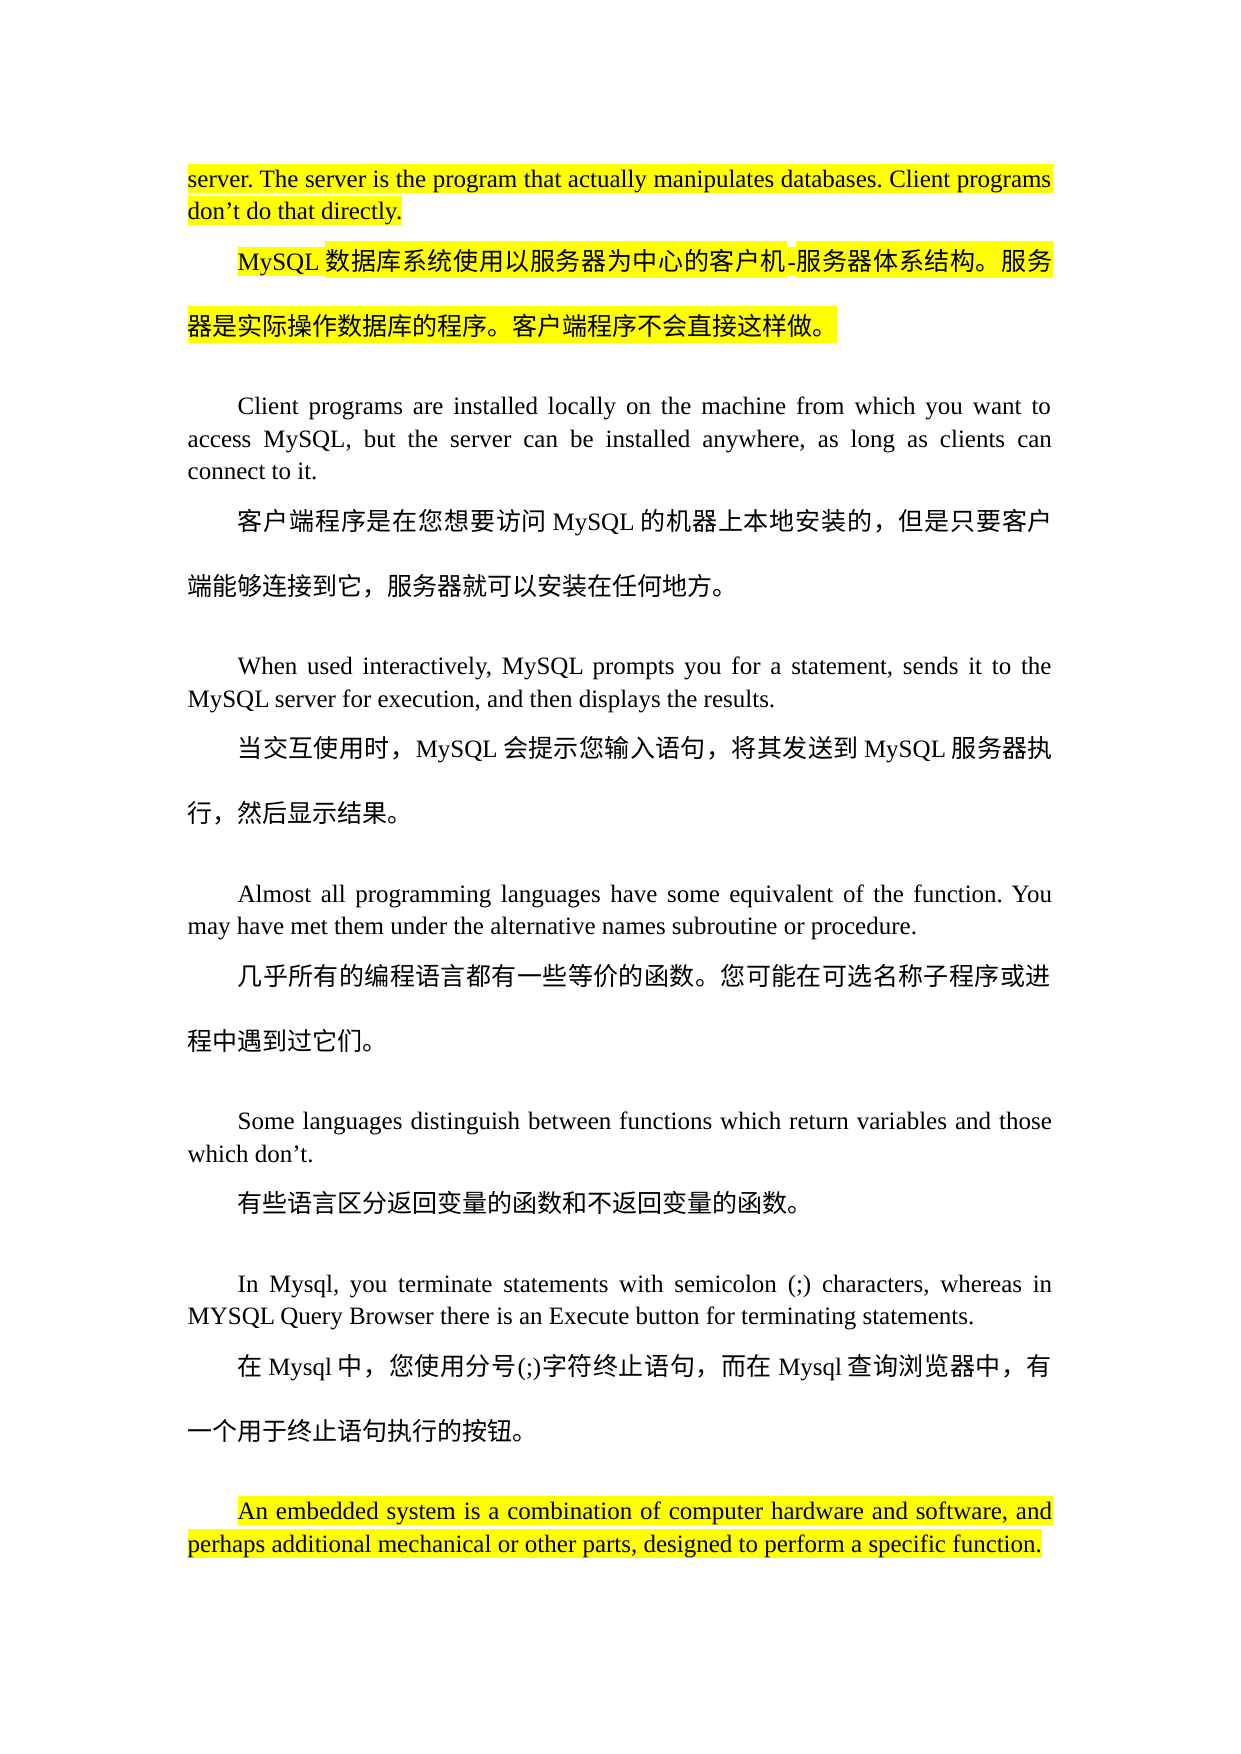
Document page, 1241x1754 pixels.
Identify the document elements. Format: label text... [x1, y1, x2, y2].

text MySQL数据库系统使用以服务器为中心的客户机-服务器体系结构。服务器是实际操作数据库的程序。客户端程序不会直接这样做。 [187, 227, 1053, 357]
text In Mysql, you terminate statements with semicolon (;) characters, whereas in MYSQL Query Browser there is an Execute button for terminating statements. [187, 1267, 1053, 1332]
text Almost all programming languages have some equivalent of the function. You may have met them under the alternative names subroutine or procedure. [187, 877, 1053, 942]
text Some languages distinguish between functions which return variables and those which don’t. [187, 1104, 1053, 1169]
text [187, 162, 1053, 227]
text 当交互使用时，MySQL会提示您输入语句，将其发送到MySQL服务器执行，然后显示结果。 [187, 714, 1053, 844]
text 客户端程序是在您想要访问MySQL的机器上本地安装的，但是只要客户端能够连接到它，服务器就可以安装在任何地方。 [187, 487, 1053, 617]
text An embedded system is a combination of computer hardware and software, and perhaps additional mechanical or other parts, designed to perform a specific function. [187, 1494, 1053, 1559]
text 有些语言区分返回变量的函数和不返回变量的函数。 [187, 1169, 1053, 1234]
text When used interactively, MySQL prompts you for a statement, sends it to the MySQL server for execution, and then displays the results. [187, 649, 1053, 714]
text 在Mysql中，您使用分号(;)字符终止语句，而在Mysql查询浏览器中，有一个用于终止语句执行的按钮。 [187, 1332, 1053, 1462]
text Client programs are installed locally on the machine from which you want to access MySQL, but the server can be installed anywhere, as long as clients can connect to it. [187, 389, 1053, 487]
text 几乎所有的编程语言都有一些等价的函数。您可能在可选名称子程序或进程中遇到过它们。 [187, 942, 1053, 1072]
